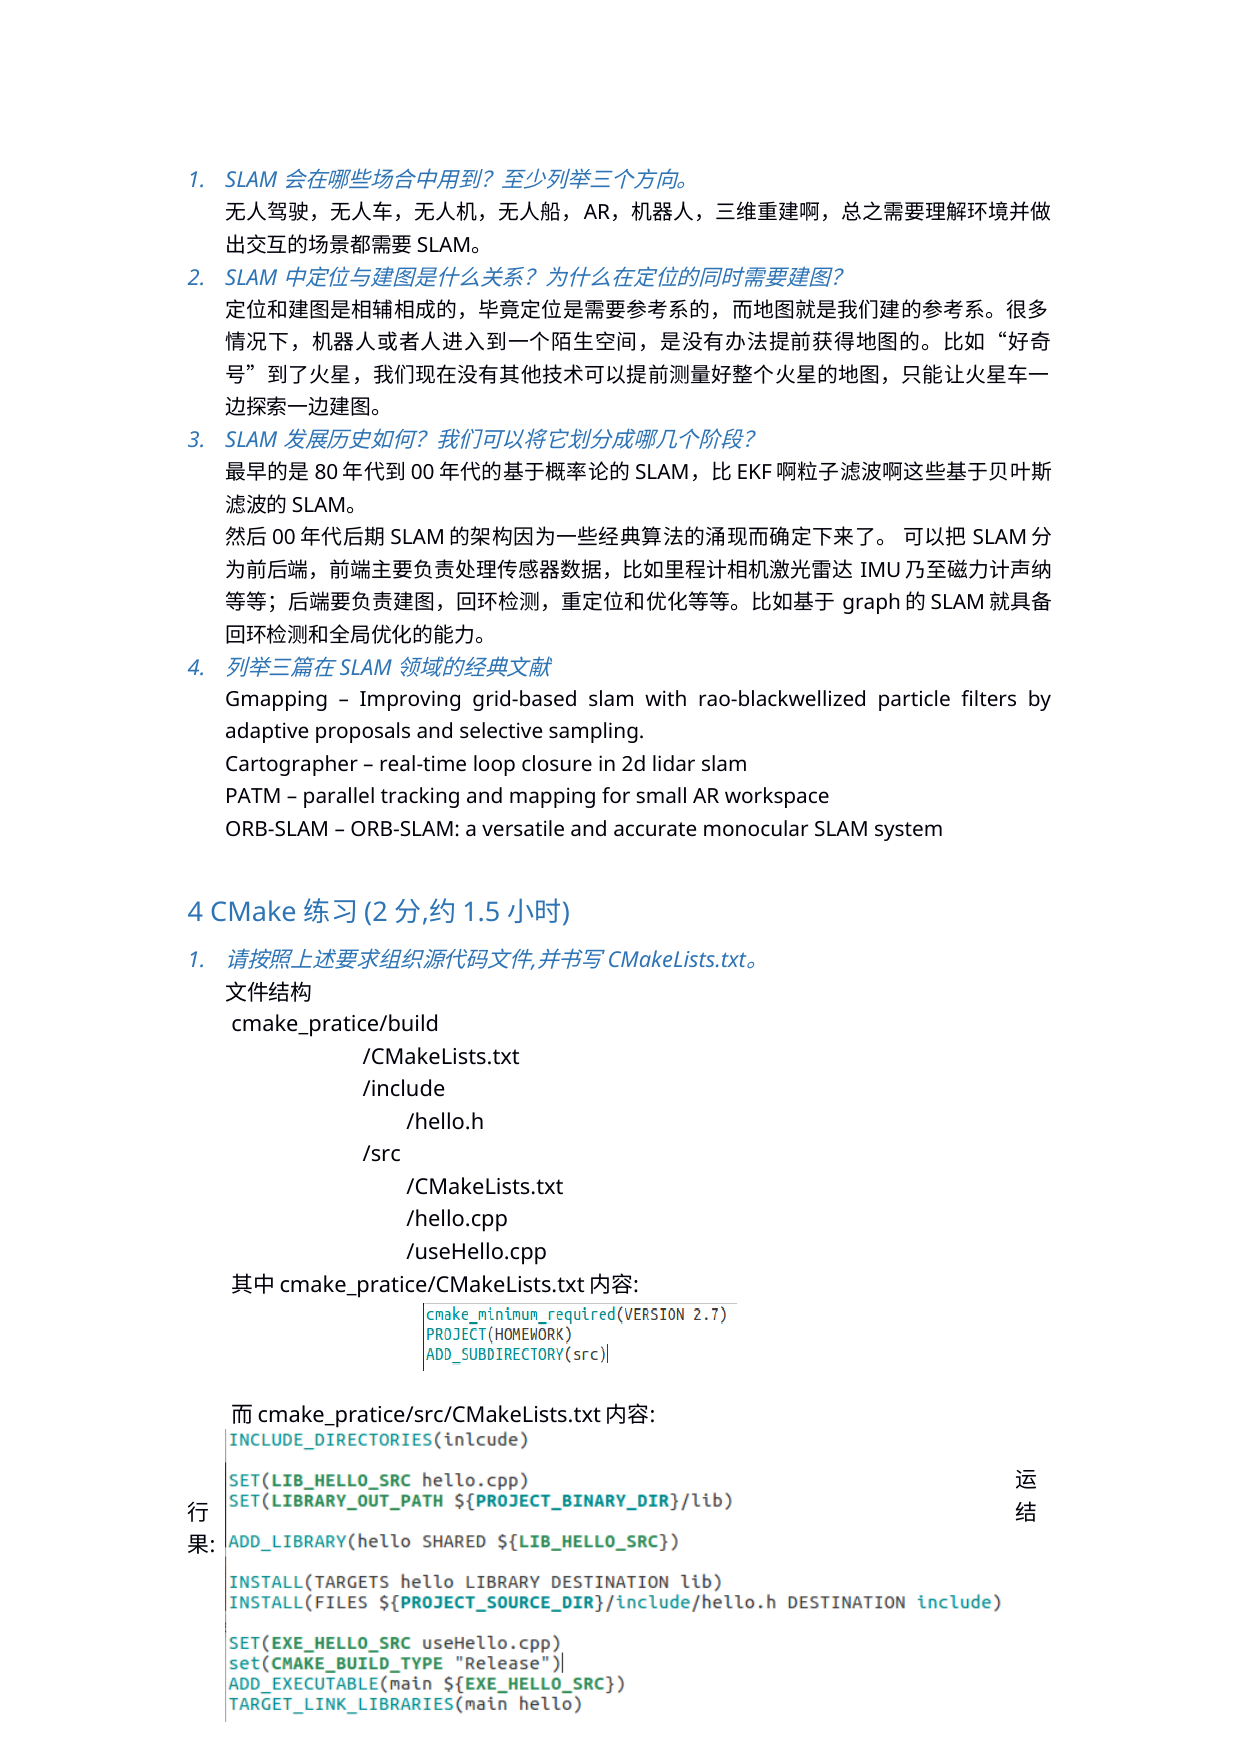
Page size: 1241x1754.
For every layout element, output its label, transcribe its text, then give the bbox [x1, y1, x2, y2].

list /CMakeLists.txt [369, 1169, 1053, 1202]
picture [423, 1303, 738, 1371]
list 列举三篇在 SLAM 领域的经典⽂献 [187, 649, 1053, 682]
text 定位和建图是相辅相成的，毕竟定位是需要参考系的，而地图就是我们建的参考系。很多情况下，机器人或者人进入到一个陌生空间，是没有办法提前获得地图的。比如“好奇号”到了火星，我们现在没有其他技术可以提前测量好整个火星的地图，只能让火星车一边探索一边建图。 [225, 292, 1053, 422]
text 运行结果: [1016, 1462, 1053, 1559]
picture [225, 1429, 1016, 1722]
text 而cmake_pratice/src/CMakeLists.txt内容: [187, 1397, 1053, 1429]
text 无人驾驶，无人车，无人机，无人船，AR，机器人，三维重建啊，总之需要理解环境并做出交互的场景都需要SLAM。 [225, 194, 1053, 259]
text /CMakeLists.txt [319, 1039, 1053, 1072]
list /hello.h [394, 1104, 1053, 1137]
text cmake_pratice/build [187, 1007, 1053, 1039]
list SLAM 会在哪些场合中⽤到？⾄少列举三个⽅向。 [187, 162, 1053, 194]
list SLAM 发展历史如何？我们可以将它划分成哪⼏个阶段？ [187, 422, 1053, 454]
text 最早的是80年代到00年代的基于概率论的SLAM，比EKF啊粒子滤波啊这些基于贝叶斯滤波的SLAM。 [225, 454, 1053, 519]
list 请按照上述要求组织源代码文件,并书写 CMakeLists.txt。 [187, 942, 1053, 974]
text Cartographer – real-time loop closure in 2d lidar slam [225, 747, 1053, 779]
text 文件结构 [187, 974, 1053, 1007]
text PATM – parallel tracking and mapping for small AR workspace [225, 779, 1053, 812]
list SLAM 中定位与建图是什么关系？为什么在定位的同时需要建图？ [187, 259, 1053, 292]
text 运行结果: [187, 1462, 225, 1559]
text Gmapping – Improving grid-based slam with rao-blackwellized particle filters by adaptive proposals and selective sampling. [225, 682, 1053, 747]
text ORB-SLAM – ORB-SLAM: a versatile and accurate monocular SLAM system [225, 812, 1053, 844]
list /hello.cpp [394, 1202, 1053, 1234]
list /src [337, 1137, 1053, 1169]
text 4 CMake 练习 (2 分,约 1.5 小时) [187, 877, 1053, 942]
text 然后00年代后期SLAM的架构因为一些经典算法的涌现而确定下来了。 可以把SLAM分为前后端，前端主要负责处理传感器数据，比如里程计相机激光雷达IMU乃至磁力计声纳等等；后端要负责建图，回环检测，重定位和优化等等。比如基于graph的SLAM就具备回环检测和全局优化的能力。 [225, 519, 1053, 649]
list /useHello.cpp [381, 1234, 1053, 1267]
text 其中cmake_pratice/CMakeLists.txt内容: [187, 1267, 1053, 1299]
list /include [187, 1072, 1053, 1104]
